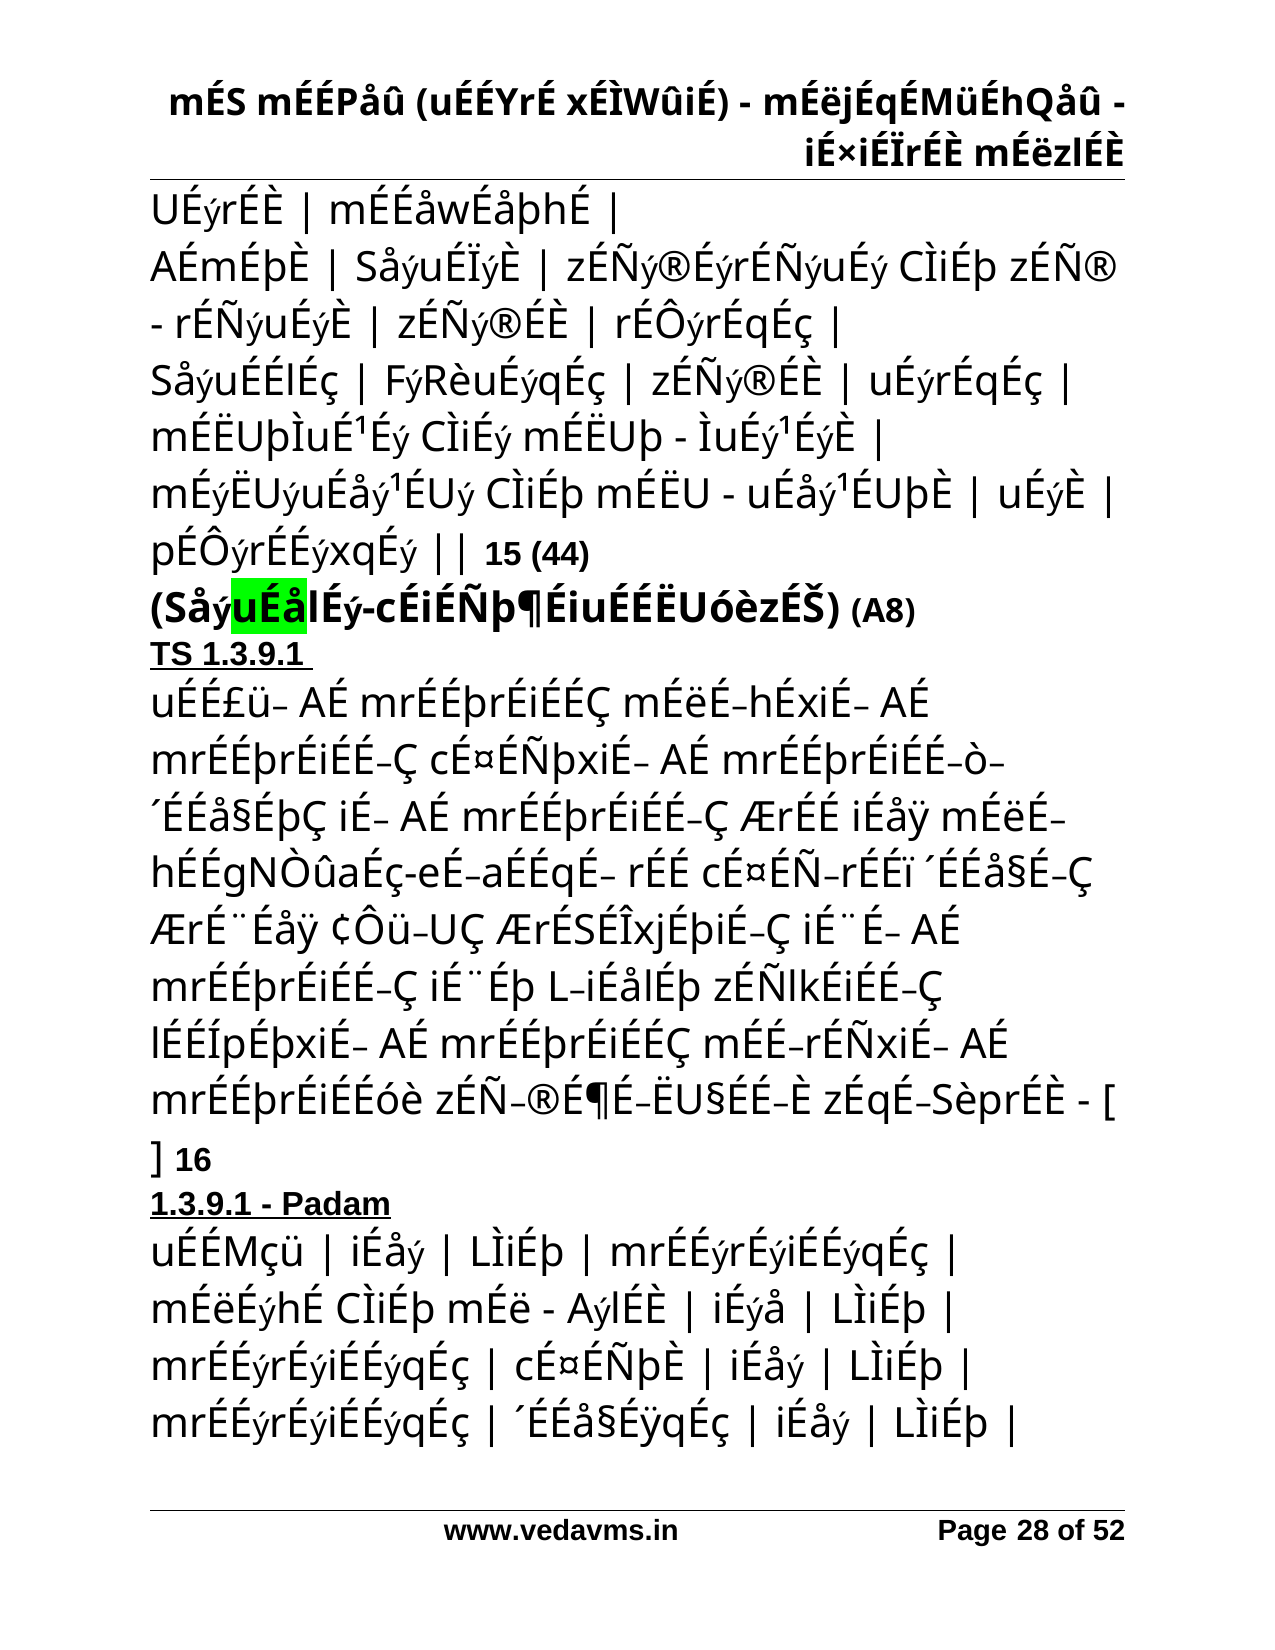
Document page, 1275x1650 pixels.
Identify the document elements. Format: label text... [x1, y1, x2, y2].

text TS 1.3.9.1 [150, 634, 1125, 673]
text mÉýËUýuÉåý¹ÉUý CÌiÉþ mÉËU - uÉåý¹ÉUþÈ | uÉýÈ | pÉÔýrÉÉýxqÉý || 15 (44) [150, 464, 1125, 578]
text uÉÉ£ü– AÉ mrÉÉþrÉiÉÉÇ mÉëÉ–hÉxiÉ– AÉ mrÉÉþrÉiÉÉ–Ç cÉ¤ÉÑþxiÉ– AÉ mrÉÉþrÉiÉÉ–ò– ´ÉÉå§ÉþÇ iÉ– AÉ mrÉÉþrÉiÉÉ–Ç ÆrÉÉ iÉåÿ mÉëÉ–hÉÉgNÒûaÉç-eÉ–aÉÉqÉ– rÉÉ cÉ¤ÉÑ–rÉÉï ´ÉÉå§É–Ç ÆrÉ¨Éåÿ ¢Ôü–UÇ ÆrÉSÉÎxjÉþiÉ–Ç iÉ¨É– AÉ mrÉÉþrÉiÉÉ–Ç iÉ¨Éþ L–iÉålÉþ zÉÑlkÉiÉÉ–Ç lÉÉÍpÉþxiÉ– AÉ mrÉÉþrÉiÉÉÇ mÉÉ–rÉÑxiÉ– AÉ mrÉÉþrÉiÉÉóè zÉÑ–®É¶É–ËU§ÉÉ–È zÉqÉ–SèprÉÈ - [ ] 16 [150, 673, 1125, 1184]
text (SåýuÉålÉý-cÉiÉÑþ¶ÉiuÉÉËUóèzÉŠ) (A8) [307, 578, 1125, 634]
text AÉmÉþÈ | SåýuÉÏýÈ | zÉÑý®ÉýrÉÑýuÉý CÌiÉþ zÉÑ® - rÉÑýuÉýÈ | zÉÑý®ÉÈ | rÉÔýrÉqÉç | [150, 237, 1125, 351]
text SåýuÉÉlÉç | FýRèuÉýqÉç | zÉÑý®ÉÈ | uÉýrÉqÉç | mÉËUþÌuÉ¹Éý CÌiÉý mÉËUþ - ÌuÉý¹ÉýÈ | [150, 351, 1125, 464]
text 1.3.9.1 - Padam [150, 1184, 1125, 1222]
text (SåýuÉålÉý-cÉiÉÑþ¶ÉiuÉÉËUóèzÉŠ) (A8) [150, 578, 231, 634]
